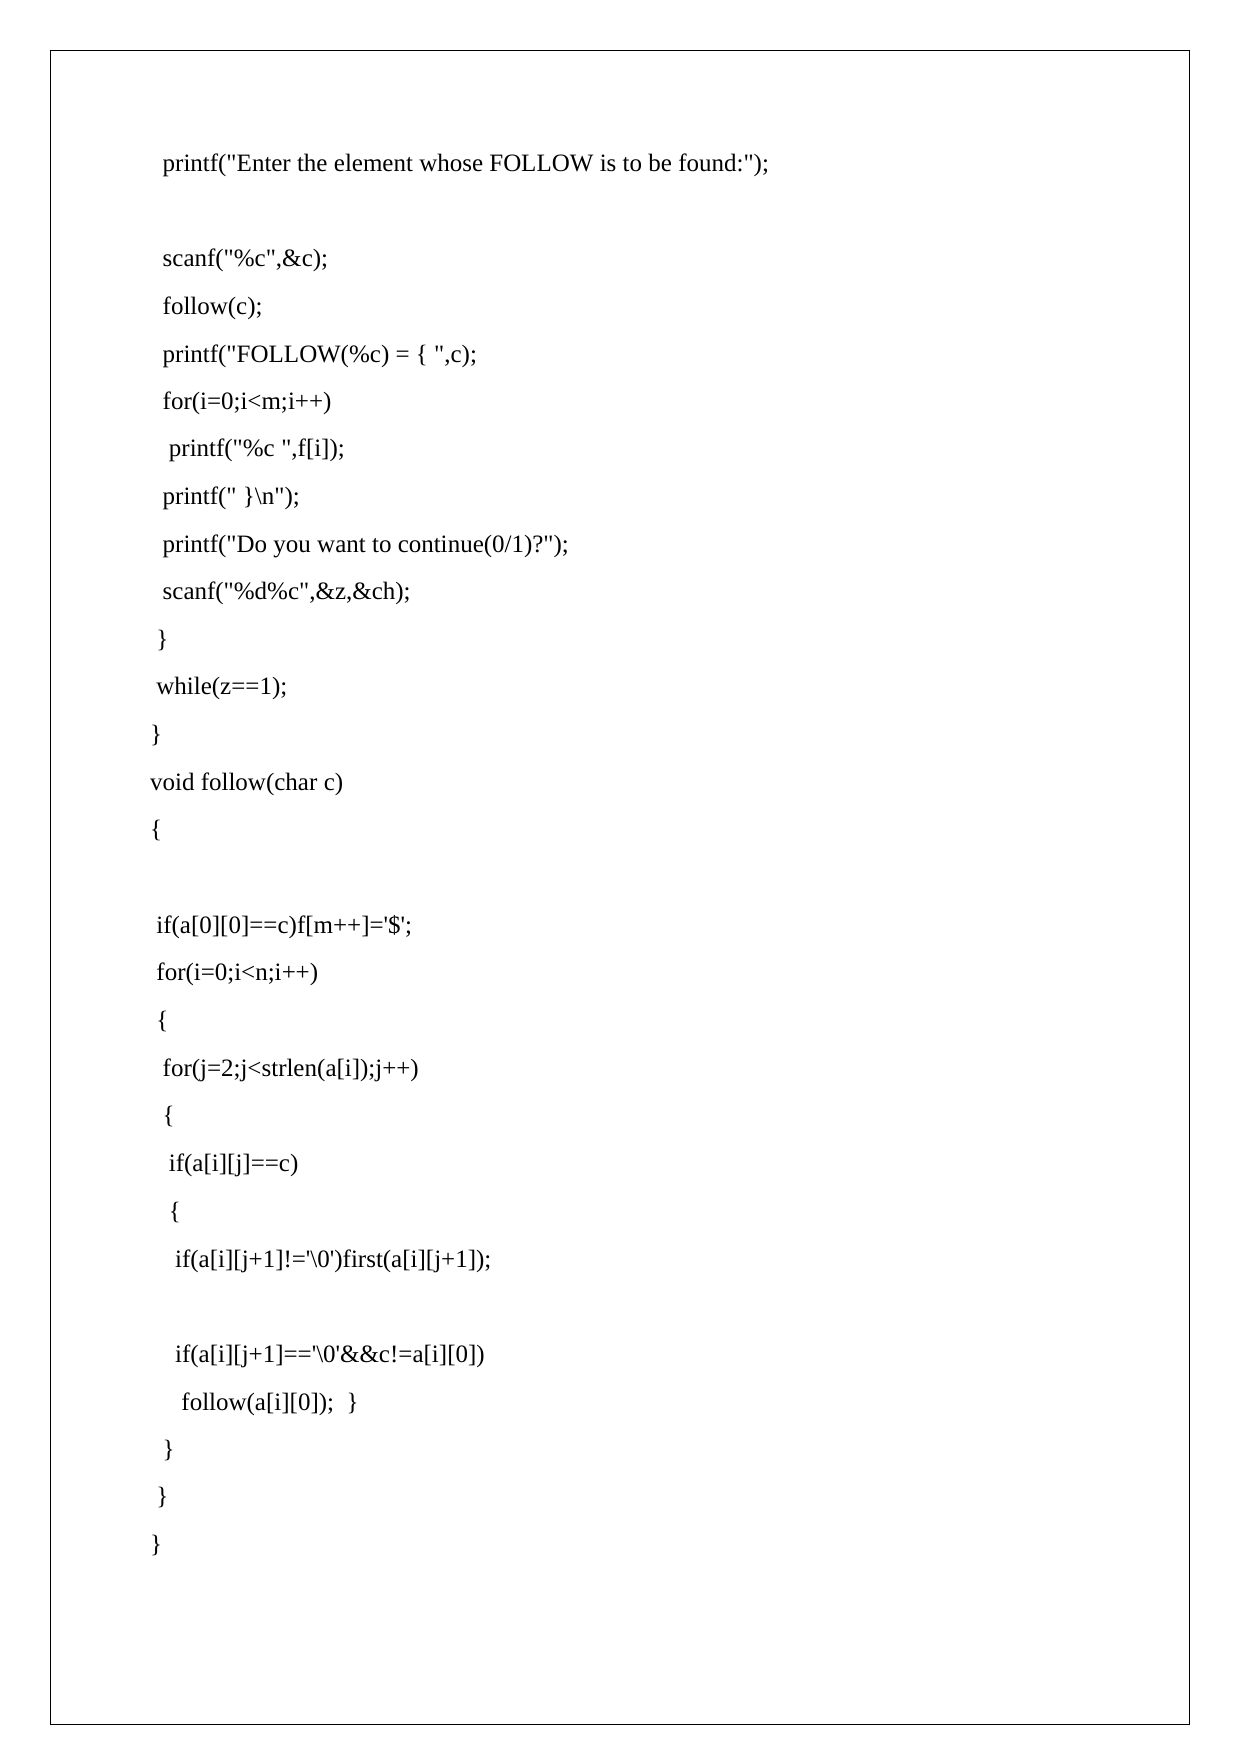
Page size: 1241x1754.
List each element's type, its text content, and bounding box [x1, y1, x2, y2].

text if(a[i][j]==c) [169, 1148, 1182, 1177]
text { [162, 1100, 1182, 1129]
text scanf("%c",&c); follow(c); [162, 243, 330, 319]
text for(i=0;i<n;i++) [156, 957, 1182, 986]
text if(a[i][j+1]!='\0')first(a[i][j+1]); [175, 1244, 1182, 1272]
text for(j=2;j<strlen(a[i]);j++) [162, 1053, 1182, 1081]
text } [156, 1481, 1182, 1510]
text void follow(char c) [150, 767, 1182, 795]
text printf("Do you want to continue(0/1)?"); scanf("%d%c",&z,&ch); [162, 529, 571, 605]
text { [169, 1196, 1182, 1225]
text { [156, 1005, 1182, 1034]
text printf("FOLLOW(%c) = { ",c); for(i=0;i<m;i++) [162, 339, 479, 415]
text } [150, 1529, 1182, 1558]
text } [156, 624, 1182, 652]
text } [162, 1434, 1182, 1463]
text if(a[i][j+1]=='\0'&&c!=a[i][0]) follow(a[i][0]); } [175, 1339, 486, 1415]
text { [150, 814, 1182, 843]
text if(a[0][0]==c)f[m++]='$'; [156, 910, 1182, 938]
text while(z==1); [156, 671, 1182, 700]
text printf("%c ",f[i]); [169, 433, 1182, 462]
text printf("Enter the element whose FOLLOW is to be found:"); [162, 148, 1182, 177]
text printf(" }\n"); [162, 481, 1182, 510]
text } [150, 719, 1182, 748]
